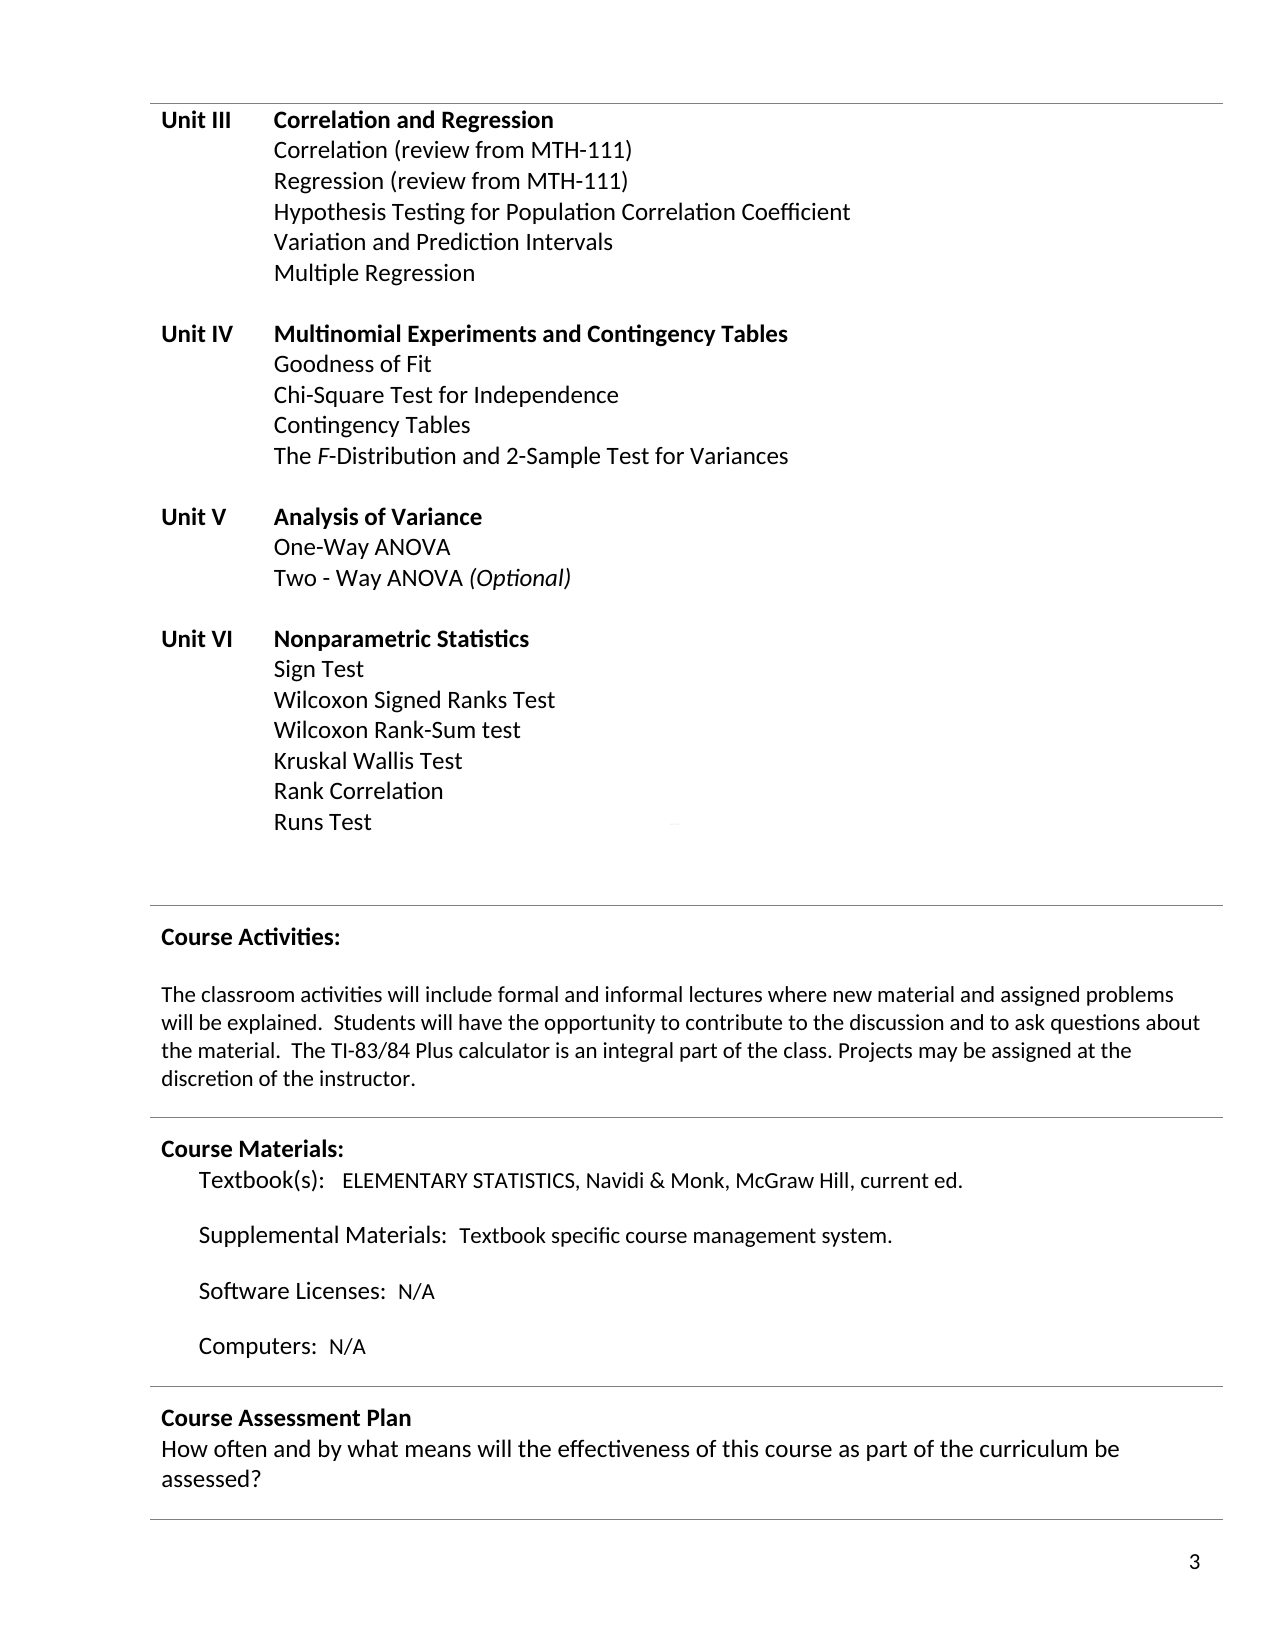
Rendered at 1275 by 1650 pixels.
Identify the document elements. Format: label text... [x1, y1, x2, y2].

table_cell Course Materials: Textbook(s): Supplemental Materials: Software Licenses: Computers: [150, 1118, 1222, 1386]
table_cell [150, 1387, 1222, 1519]
table_cell Course Activities: [150, 906, 1222, 1117]
table_cell Course Outline: [150, 104, 1222, 905]
